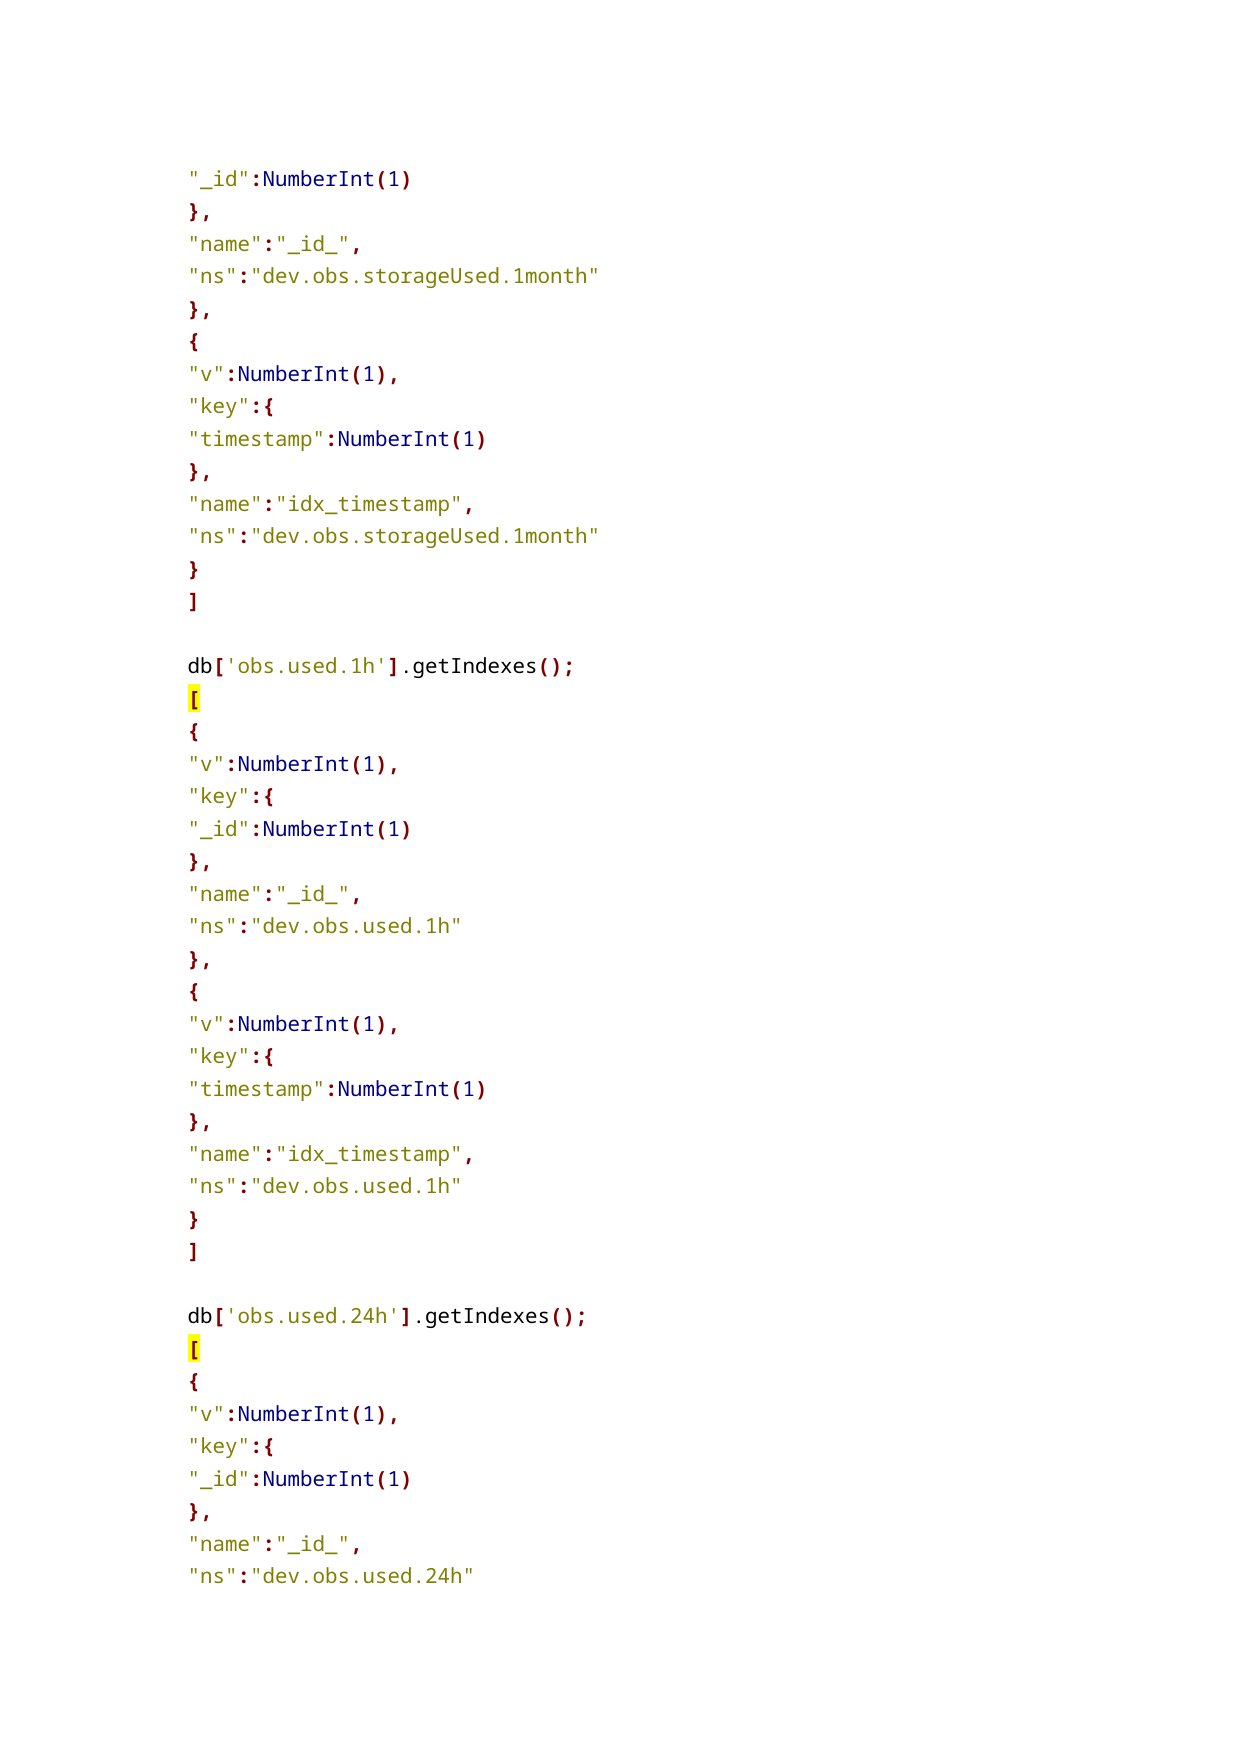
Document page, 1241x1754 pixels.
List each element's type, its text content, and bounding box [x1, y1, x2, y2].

text "ns":"dev.obs.used.24h" [187, 1559, 1053, 1592]
text }, [187, 292, 1053, 324]
text [ [187, 682, 1053, 714]
text "_id":NumberInt(1) [187, 162, 1053, 194]
text ] [187, 1234, 1053, 1267]
text db['obs.used.24h'].getIndexes(); [187, 1299, 1053, 1332]
text "name":"_id_", [187, 1527, 1053, 1559]
text } [187, 552, 1053, 584]
text "ns":"dev.obs.storageUsed.1month" [187, 259, 1053, 292]
text "ns":"dev.obs.used.1h" [187, 909, 1053, 942]
text "v":NumberInt(1), [187, 1397, 1053, 1429]
text "name":"idx_timestamp", [187, 1137, 1053, 1169]
text "v":NumberInt(1), [187, 1007, 1053, 1039]
text "_id":NumberInt(1) [187, 812, 1053, 844]
text "key":{ [187, 779, 1053, 812]
text } [187, 1202, 1053, 1234]
text "ns":"dev.obs.storageUsed.1month" [187, 519, 1053, 552]
text { [187, 714, 1053, 747]
text "ns":"dev.obs.used.1h" [187, 1169, 1053, 1202]
text "key":{ [187, 1429, 1053, 1462]
text db['obs.used.1h'].getIndexes(); [187, 649, 1053, 682]
text "_id":NumberInt(1) [187, 1462, 1053, 1494]
text "name":"_id_", [187, 227, 1053, 259]
text "key":{ [187, 1039, 1053, 1072]
text { [187, 1364, 1053, 1397]
text "name":"idx_timestamp", [187, 487, 1053, 519]
text { [187, 974, 1053, 1007]
text "timestamp":NumberInt(1) [187, 1072, 1053, 1104]
text }, [187, 1494, 1053, 1527]
text ] [187, 584, 1053, 617]
text }, [187, 844, 1053, 877]
text }, [187, 454, 1053, 487]
text }, [187, 942, 1053, 974]
text { [187, 324, 1053, 357]
text [ [187, 1332, 1053, 1364]
text "v":NumberInt(1), [187, 747, 1053, 779]
text }, [187, 1104, 1053, 1137]
text "key":{ [187, 389, 1053, 422]
text "timestamp":NumberInt(1) [187, 422, 1053, 454]
text "v":NumberInt(1), [187, 357, 1053, 389]
text }, [187, 194, 1053, 227]
text "name":"_id_", [187, 877, 1053, 909]
